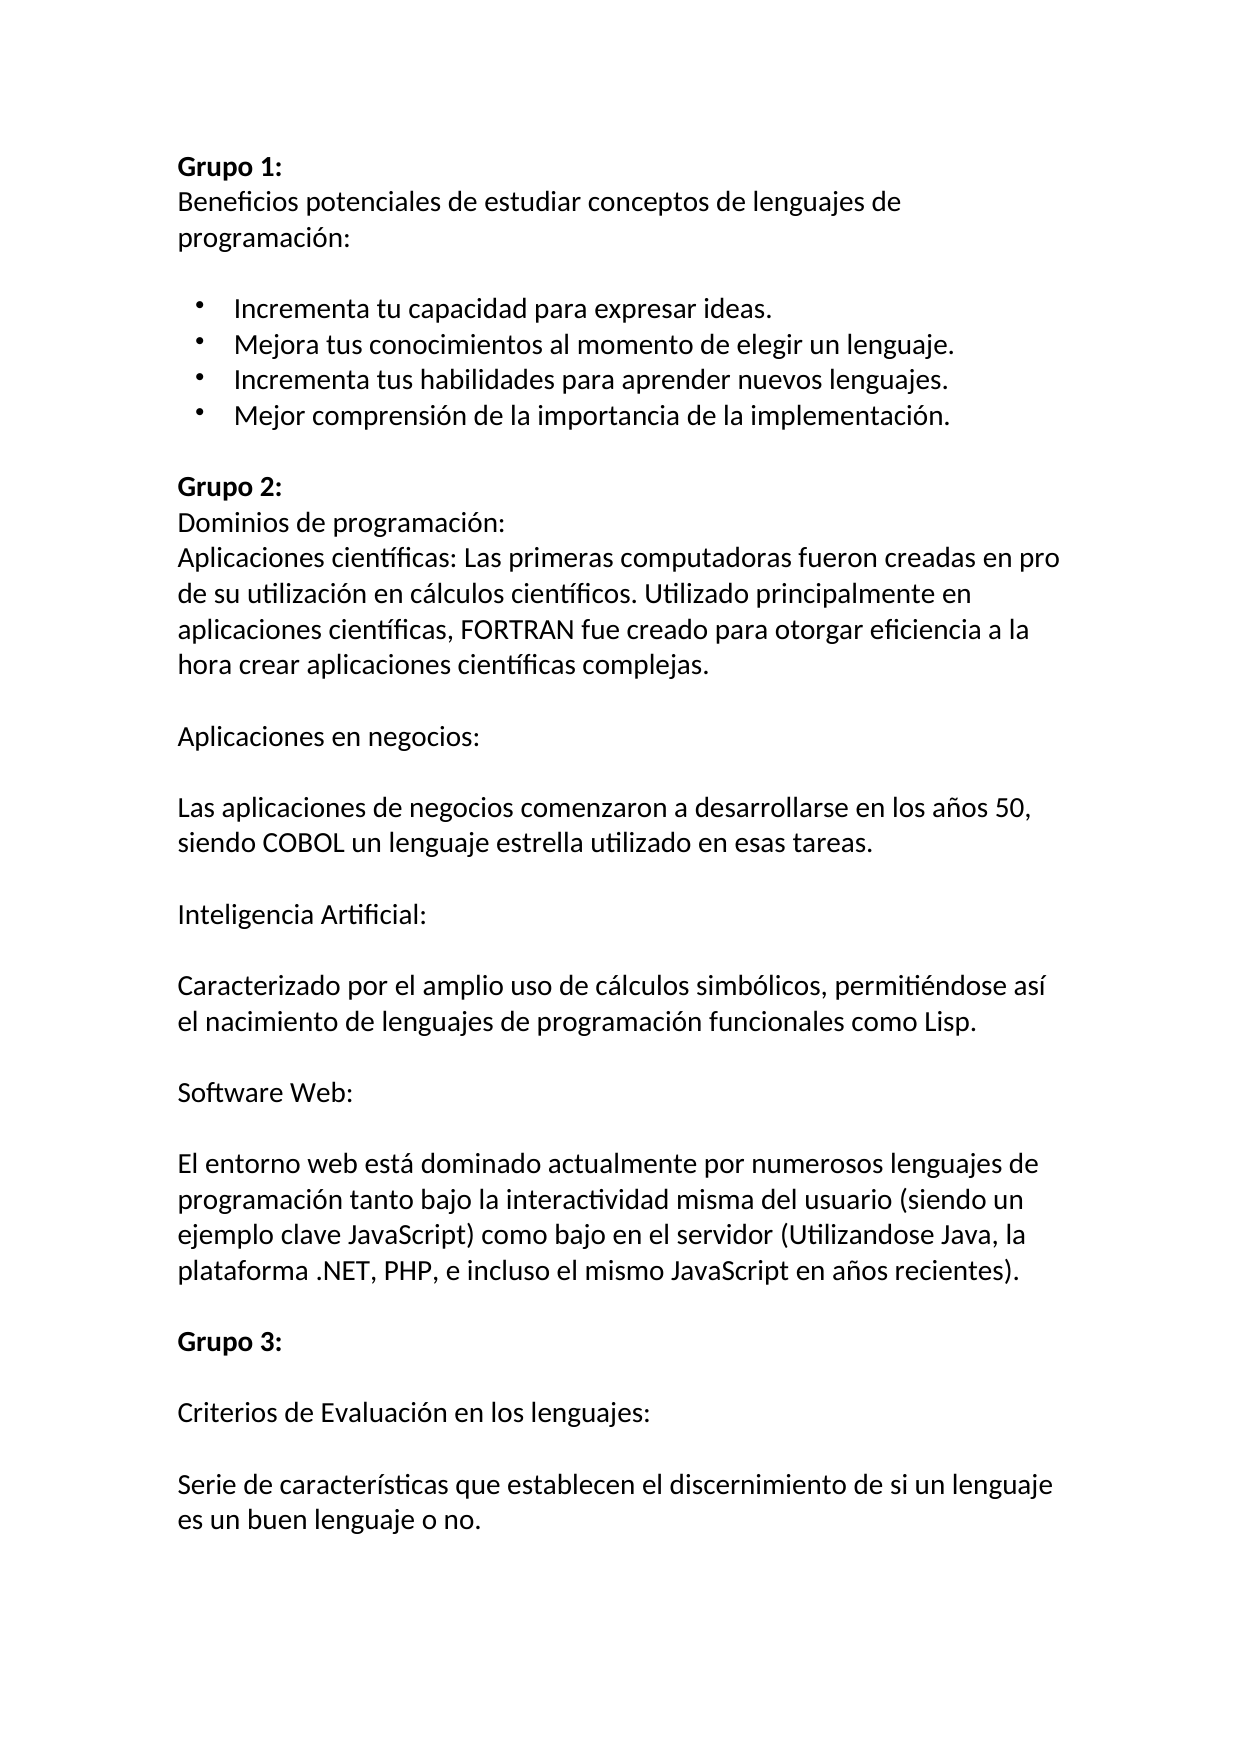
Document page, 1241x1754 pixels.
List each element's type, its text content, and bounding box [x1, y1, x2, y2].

list Incrementa tus habilidades para aprender nuevos lenguajes. [196, 361, 1063, 397]
text Aplicaciones en negocios: [177, 718, 1063, 753]
text Inteligencia Artificial: [177, 896, 1063, 931]
text Aplicaciones científicas: Las primeras computadoras fueron creadas en pro de su utilización en cálculos científicos. Utilizado principalmente en aplicaciones científicas, FORTRAN fue creado para otorgar eficiencia a la hora crear aplicaciones científicas complejas. [177, 539, 1063, 682]
text Grupo 1: [177, 148, 1063, 183]
text Serie de características que establecen el discernimiento de si un lenguaje es un buen lenguaje o no. [177, 1466, 1063, 1537]
text Grupo 3: [177, 1323, 1063, 1359]
text Grupo 2: [177, 468, 1063, 504]
text Criterios de Evaluación en los lenguajes: [177, 1394, 1063, 1430]
text Beneficios potenciales de estudiar conceptos de lenguajes de programación: [177, 183, 1063, 254]
text Caracterizado por el amplio uso de cálculos simbólicos, permitiéndose así el nacimiento de lenguajes de programación funcionales como Lisp. [177, 967, 1063, 1038]
text Las aplicaciones de negocios comenzaron a desarrollarse en los años 50, siendo COBOL un lenguaje estrella utilizado en esas tareas. [177, 789, 1063, 860]
list Incrementa tu capacidad para expresar ideas. [196, 290, 1063, 326]
list Mejor comprensión de la importancia de la implementación. [196, 397, 1063, 433]
text Software Web: [177, 1074, 1063, 1109]
list Mejora tus conocimientos al momento de elegir un lenguaje. [196, 326, 1063, 361]
text Dominios de programación: [177, 504, 1063, 539]
text El entorno web está dominado actualmente por numerosos lenguajes de programación tanto bajo la interactividad misma del usuario (siendo un ejemplo clave JavaScript) como bajo en el servidor (Utilizandose Java, la plataforma .NET, PHP, e incluso el mismo JavaScript en años recientes). [177, 1145, 1063, 1288]
